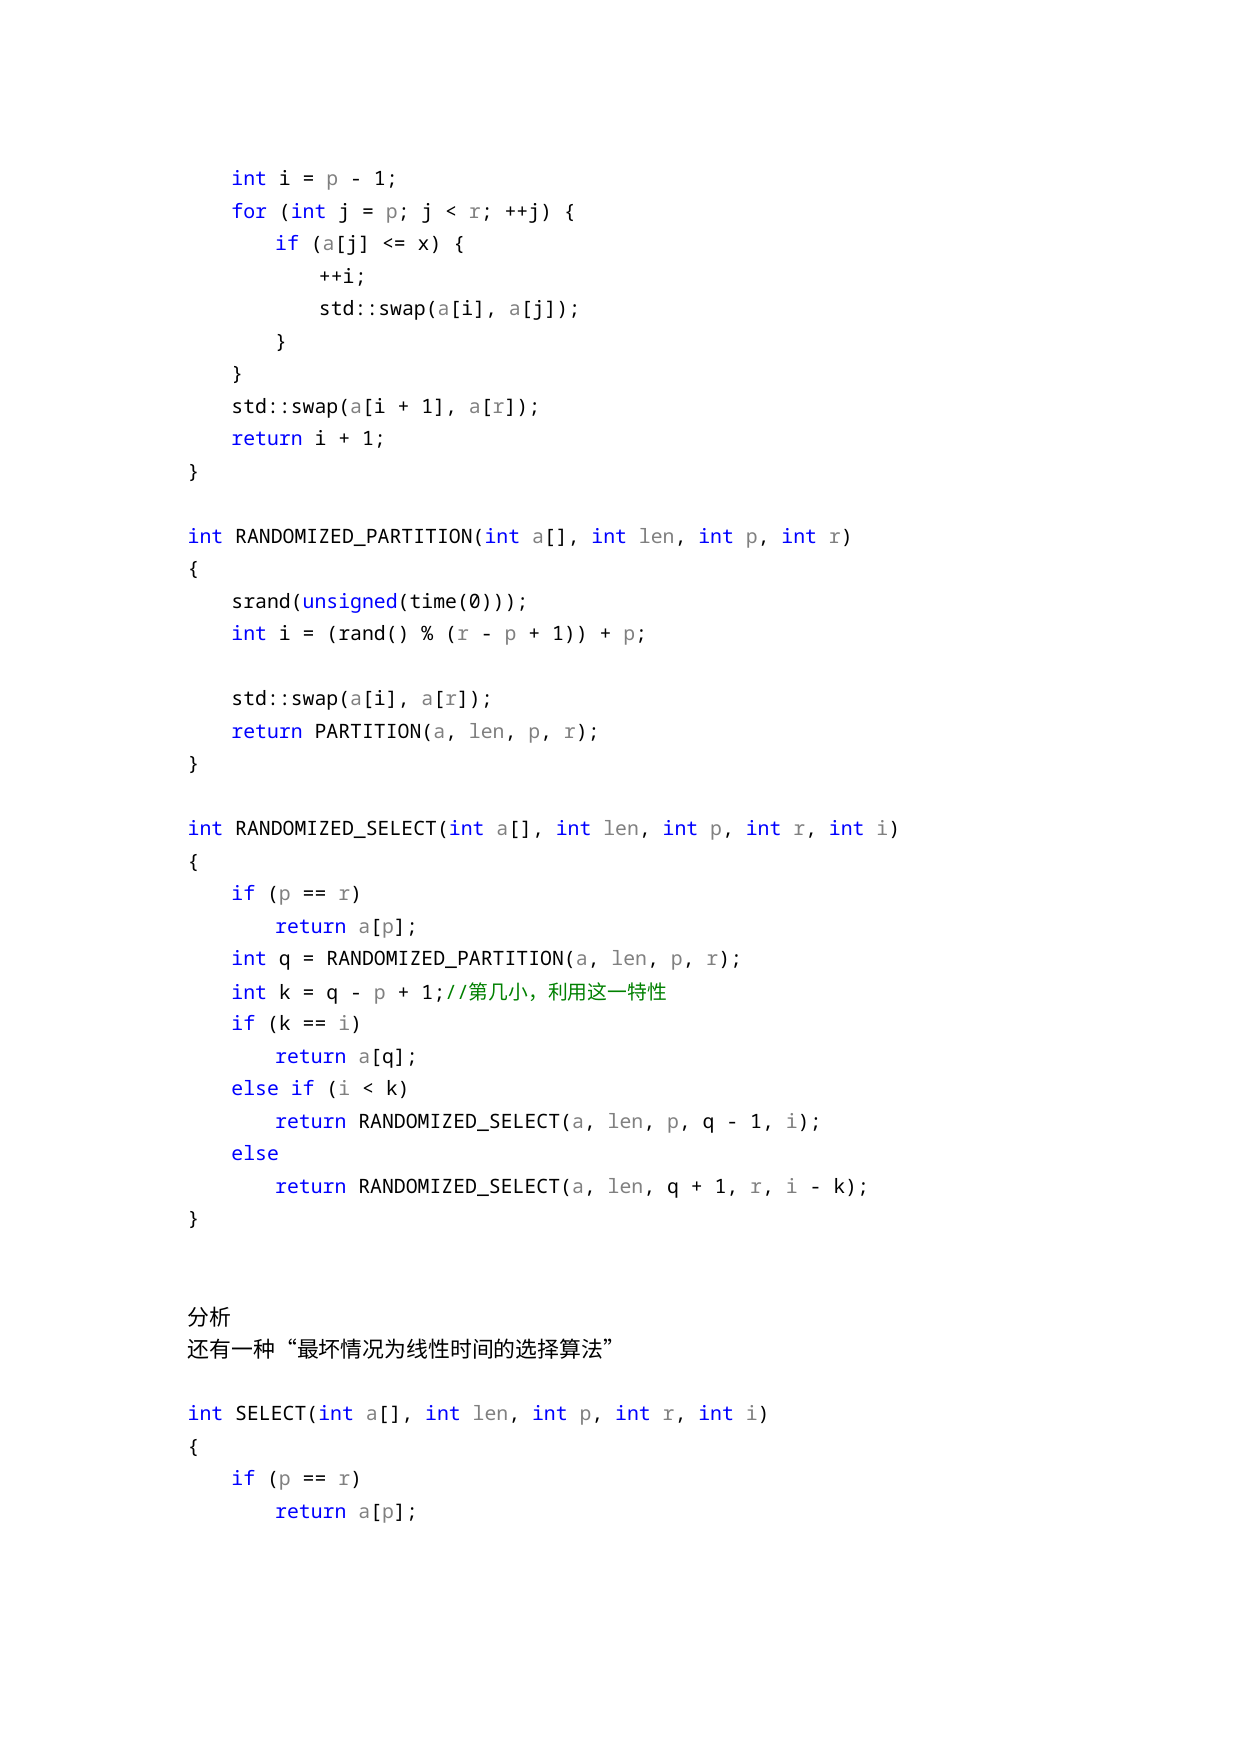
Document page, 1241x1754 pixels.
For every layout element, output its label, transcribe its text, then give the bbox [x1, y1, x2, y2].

text } [187, 324, 1053, 357]
text int RANDOMIZED_SELECT(int a[], int len, int p, int r, int i) [187, 812, 1053, 844]
text int i = p - 1; [187, 162, 1053, 194]
text { [187, 1429, 1053, 1462]
text int k = q - p + 1;//第几小，利用这一特性 [187, 974, 1053, 1007]
text return RANDOMIZED_SELECT(a, len, p, q - 1, i); [187, 1104, 1053, 1137]
text ++i; [187, 259, 1053, 292]
text if (k == i) [187, 1007, 1053, 1039]
text else [187, 1137, 1053, 1169]
text 还有一种“最坏情况为线性时间的选择算法” [187, 1332, 1053, 1364]
text return a[p]; [187, 909, 1053, 942]
text if (a[j] <= x) { [187, 227, 1053, 259]
text return a[p]; [187, 1494, 1053, 1527]
text 分析 [187, 1299, 1053, 1332]
text return a[q]; [187, 1039, 1053, 1072]
text return RANDOMIZED_SELECT(a, len, q + 1, r, i - k); [187, 1169, 1053, 1202]
text int SELECT(int a[], int len, int p, int r, int i) [187, 1397, 1053, 1429]
text } [187, 357, 1053, 389]
text return i + 1; [187, 422, 1053, 454]
text { [187, 552, 1053, 584]
text else if (i < k) [187, 1072, 1053, 1104]
text std::swap(a[i], a[j]); [187, 292, 1053, 324]
text int i = (rand() % (r - p + 1)) + p; [187, 617, 1053, 649]
text } [187, 454, 1053, 487]
text int RANDOMIZED_PARTITION(int a[], int len, int p, int r) [187, 519, 1053, 552]
text if (p == r) [187, 877, 1053, 909]
text if (p == r) [187, 1462, 1053, 1494]
text return PARTITION(a, len, p, r); [187, 714, 1053, 747]
text srand(unsigned(time(0))); [187, 584, 1053, 617]
text std::swap(a[i + 1], a[r]); [187, 389, 1053, 422]
text std::swap(a[i], a[r]); [187, 682, 1053, 714]
text int q = RANDOMIZED_PARTITION(a, len, p, r); [187, 942, 1053, 974]
text } [187, 1202, 1053, 1234]
text for (int j = p; j < r; ++j) { [187, 194, 1053, 227]
text } [187, 747, 1053, 779]
text { [187, 844, 1053, 877]
